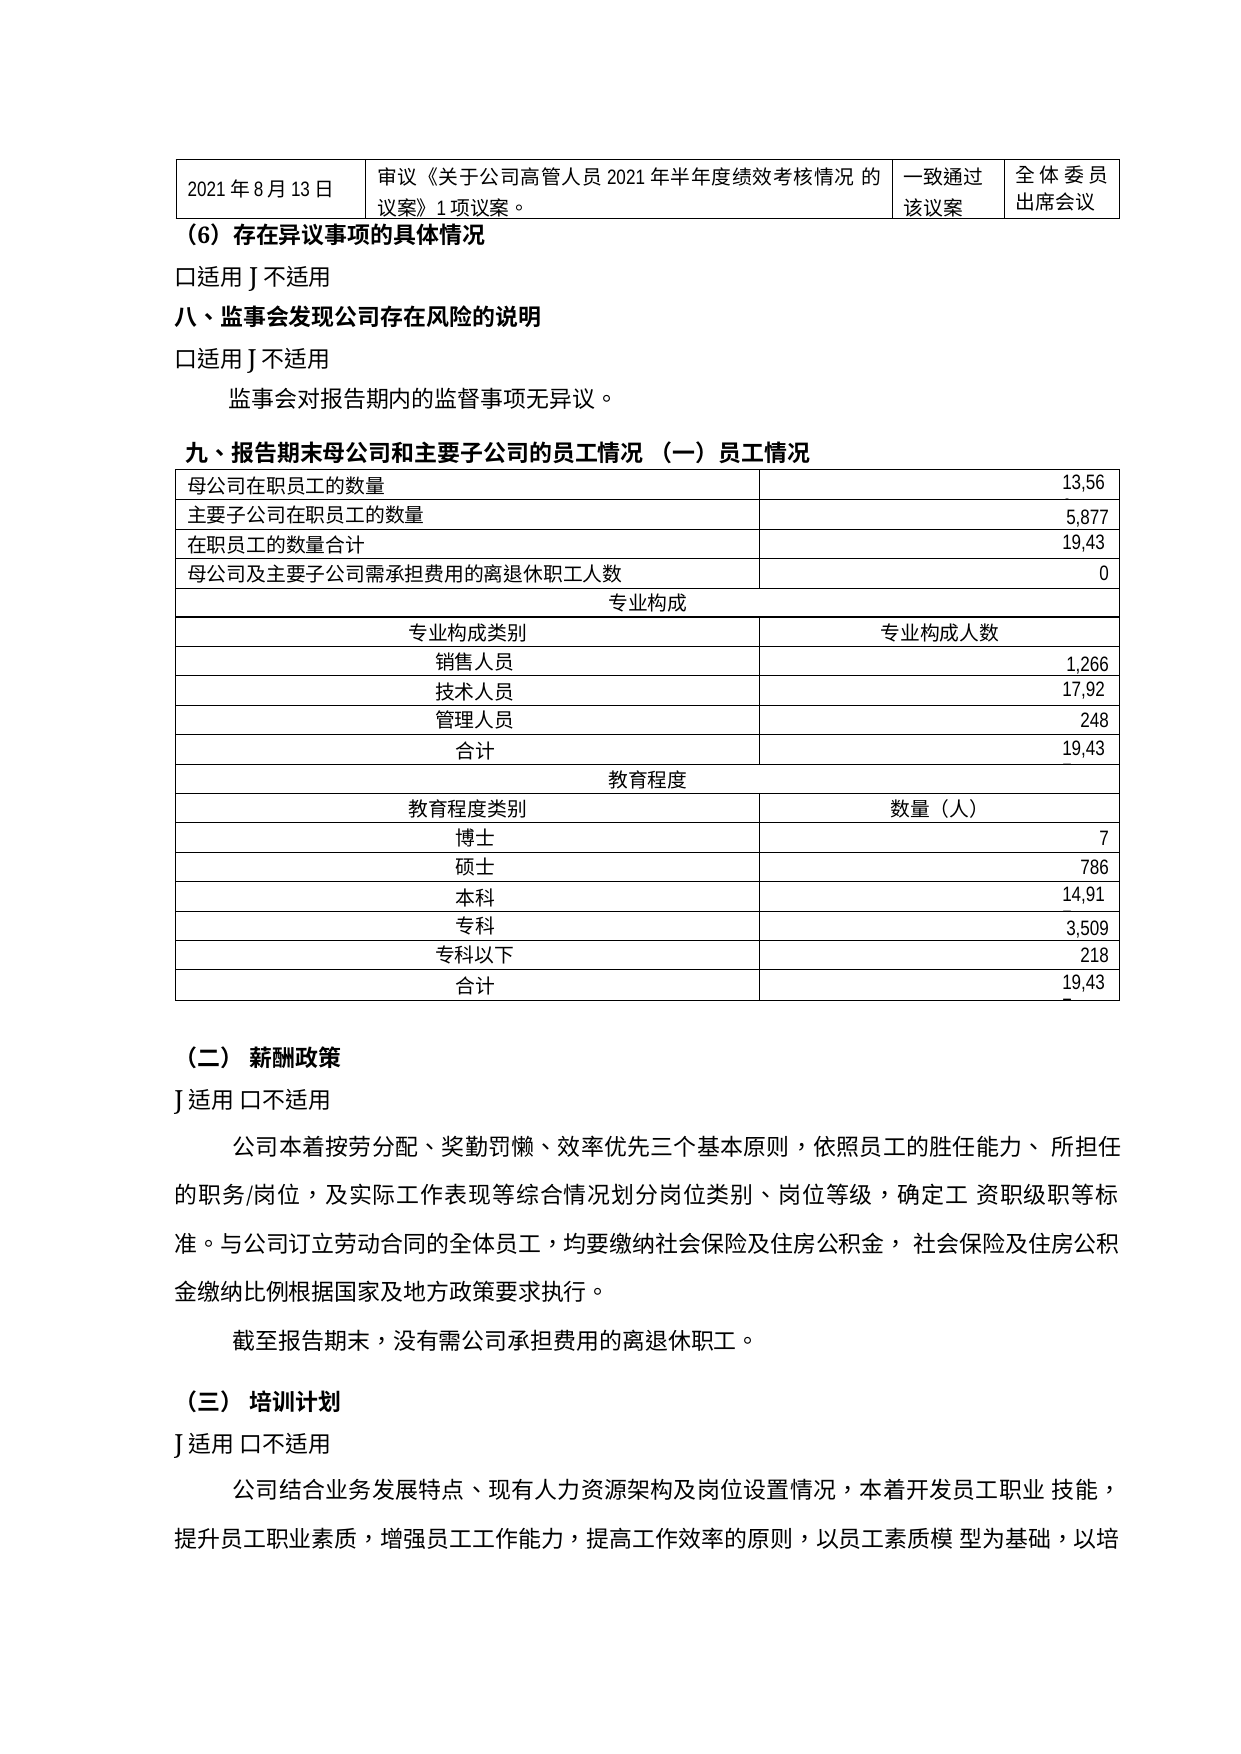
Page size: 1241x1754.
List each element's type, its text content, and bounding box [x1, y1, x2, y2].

text 监事会对报告期内的监督事项无异议。 [174, 383, 1121, 414]
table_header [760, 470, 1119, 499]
subtitle （三） 培训计划 [174, 1386, 1121, 1418]
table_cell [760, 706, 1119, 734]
text 九、报告期末母公司和主要子公司的员工情况 （一）员工情况 [185, 431, 1121, 469]
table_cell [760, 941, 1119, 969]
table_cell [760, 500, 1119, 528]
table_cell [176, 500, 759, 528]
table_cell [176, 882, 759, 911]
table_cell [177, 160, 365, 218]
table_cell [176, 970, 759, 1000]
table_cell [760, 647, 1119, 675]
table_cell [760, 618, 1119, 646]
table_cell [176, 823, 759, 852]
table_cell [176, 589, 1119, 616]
text 公司本着按劳分配、奖勤罚懒、效率优先三个基本原则，依照员工的胜任能力、 所担任的职务/岗位，及实际工作表现等综合情况划分岗位类别、岗位等级，确定工 资职级职等标准。与公司订立劳动合同的全体员工，均要缴纳社会保险及住房公积金， 社会保险及住房公积金缴纳比例根据国家及地方政策要求执行。 [174, 1116, 1121, 1311]
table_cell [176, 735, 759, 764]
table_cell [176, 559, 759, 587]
text 口适用J不适用 [174, 340, 1121, 374]
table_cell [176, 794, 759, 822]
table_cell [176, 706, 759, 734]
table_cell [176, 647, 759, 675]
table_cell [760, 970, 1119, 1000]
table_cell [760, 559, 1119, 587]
text J适用 口不适用 [174, 1082, 1121, 1116]
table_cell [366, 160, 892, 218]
subtitle （6）存在异议事项的具体情况 [174, 219, 1121, 250]
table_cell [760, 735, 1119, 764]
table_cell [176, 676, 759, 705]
subtitle （二） 薪酬政策 [174, 1042, 1121, 1074]
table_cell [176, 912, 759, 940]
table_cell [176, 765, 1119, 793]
text 八、监事会发现公司存在风险的说明 [174, 301, 1121, 332]
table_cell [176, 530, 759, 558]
text 截至报告期末，没有需公司承担费用的离退休职工。 [174, 1311, 1121, 1359]
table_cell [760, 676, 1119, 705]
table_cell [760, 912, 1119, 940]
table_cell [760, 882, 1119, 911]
text J适用 口不适用 [174, 1426, 1121, 1460]
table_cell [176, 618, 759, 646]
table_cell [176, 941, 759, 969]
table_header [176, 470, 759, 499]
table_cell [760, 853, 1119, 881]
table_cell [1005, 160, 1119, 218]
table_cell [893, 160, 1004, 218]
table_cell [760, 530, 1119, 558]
text 口适用 J不适用 [174, 258, 1121, 292]
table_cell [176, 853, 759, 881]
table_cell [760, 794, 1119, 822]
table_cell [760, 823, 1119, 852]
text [174, 1460, 1121, 1557]
